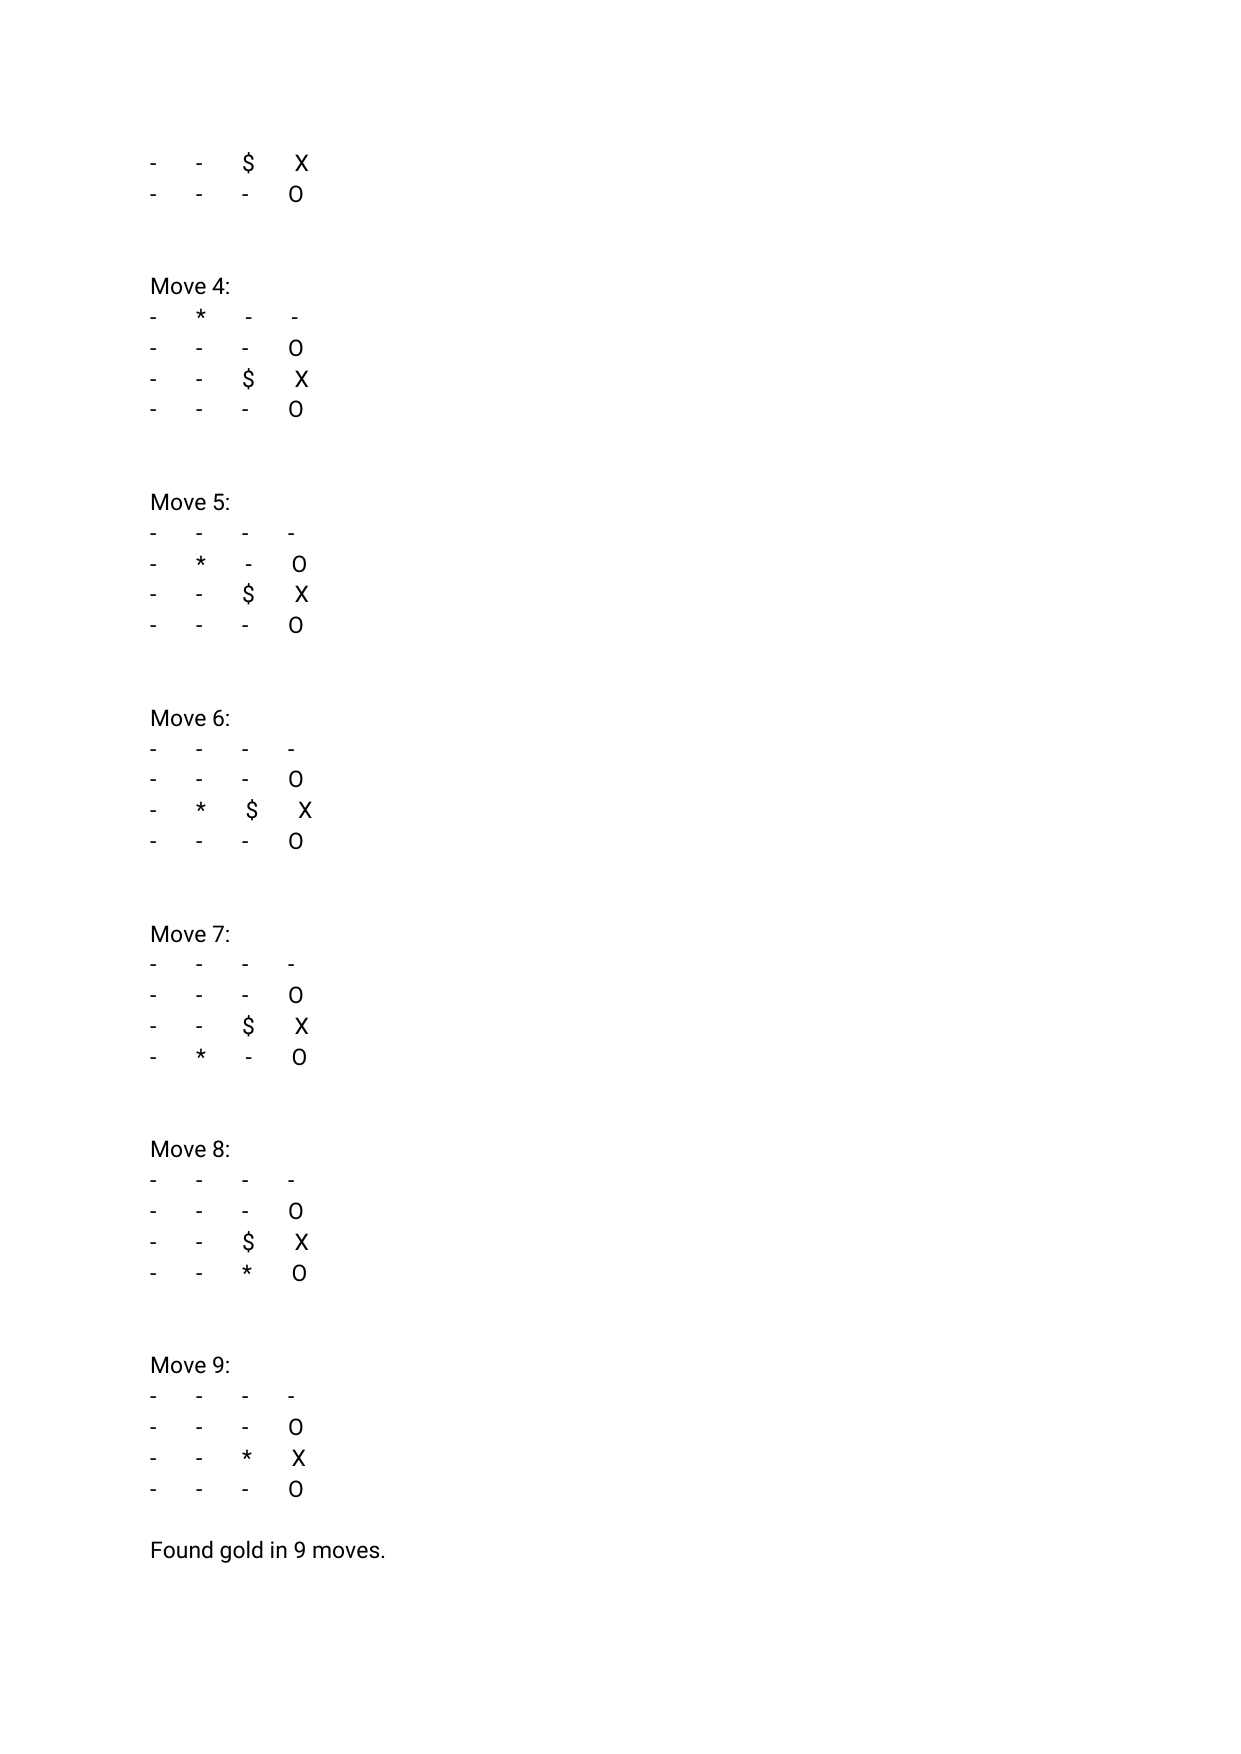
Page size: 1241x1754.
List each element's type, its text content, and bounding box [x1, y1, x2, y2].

text - - - - [150, 736, 1090, 763]
text - - - O [150, 1414, 1090, 1441]
text - - - O [150, 767, 1090, 793]
text - * - O [150, 551, 1090, 578]
text - - - O [150, 1198, 1090, 1225]
text - - - O [150, 828, 1090, 855]
text Found gold in 9 moves. [150, 1537, 1090, 1564]
text - - - - [150, 520, 1090, 547]
text - - - - [150, 1383, 1090, 1410]
text - - * X [150, 1445, 1090, 1472]
text - * - - [150, 304, 1090, 331]
text - - - - [150, 952, 1090, 978]
text - - $ X [150, 1013, 1090, 1040]
text - - $ X [150, 366, 1090, 393]
text Move 7: [150, 921, 1090, 948]
text - - - O [150, 1476, 1090, 1503]
text - - - O [150, 612, 1090, 639]
text - - - O [150, 181, 1090, 208]
text Move 4: [150, 273, 1090, 300]
text - - $ X [150, 582, 1090, 608]
text - - - O [150, 335, 1090, 362]
text - * $ X [150, 797, 1090, 824]
text Move 6: [150, 705, 1090, 732]
text Move 5: [150, 489, 1090, 516]
text Move 8: [150, 1137, 1090, 1163]
text - * - O [150, 1044, 1090, 1071]
text - - * O [150, 1260, 1090, 1287]
text - - - O [150, 397, 1090, 423]
text - - $ X [150, 150, 1090, 177]
text - - $ X [150, 1229, 1090, 1256]
text Move 9: [150, 1352, 1090, 1379]
text - - - - [150, 1167, 1090, 1194]
text - - - O [150, 982, 1090, 1009]
